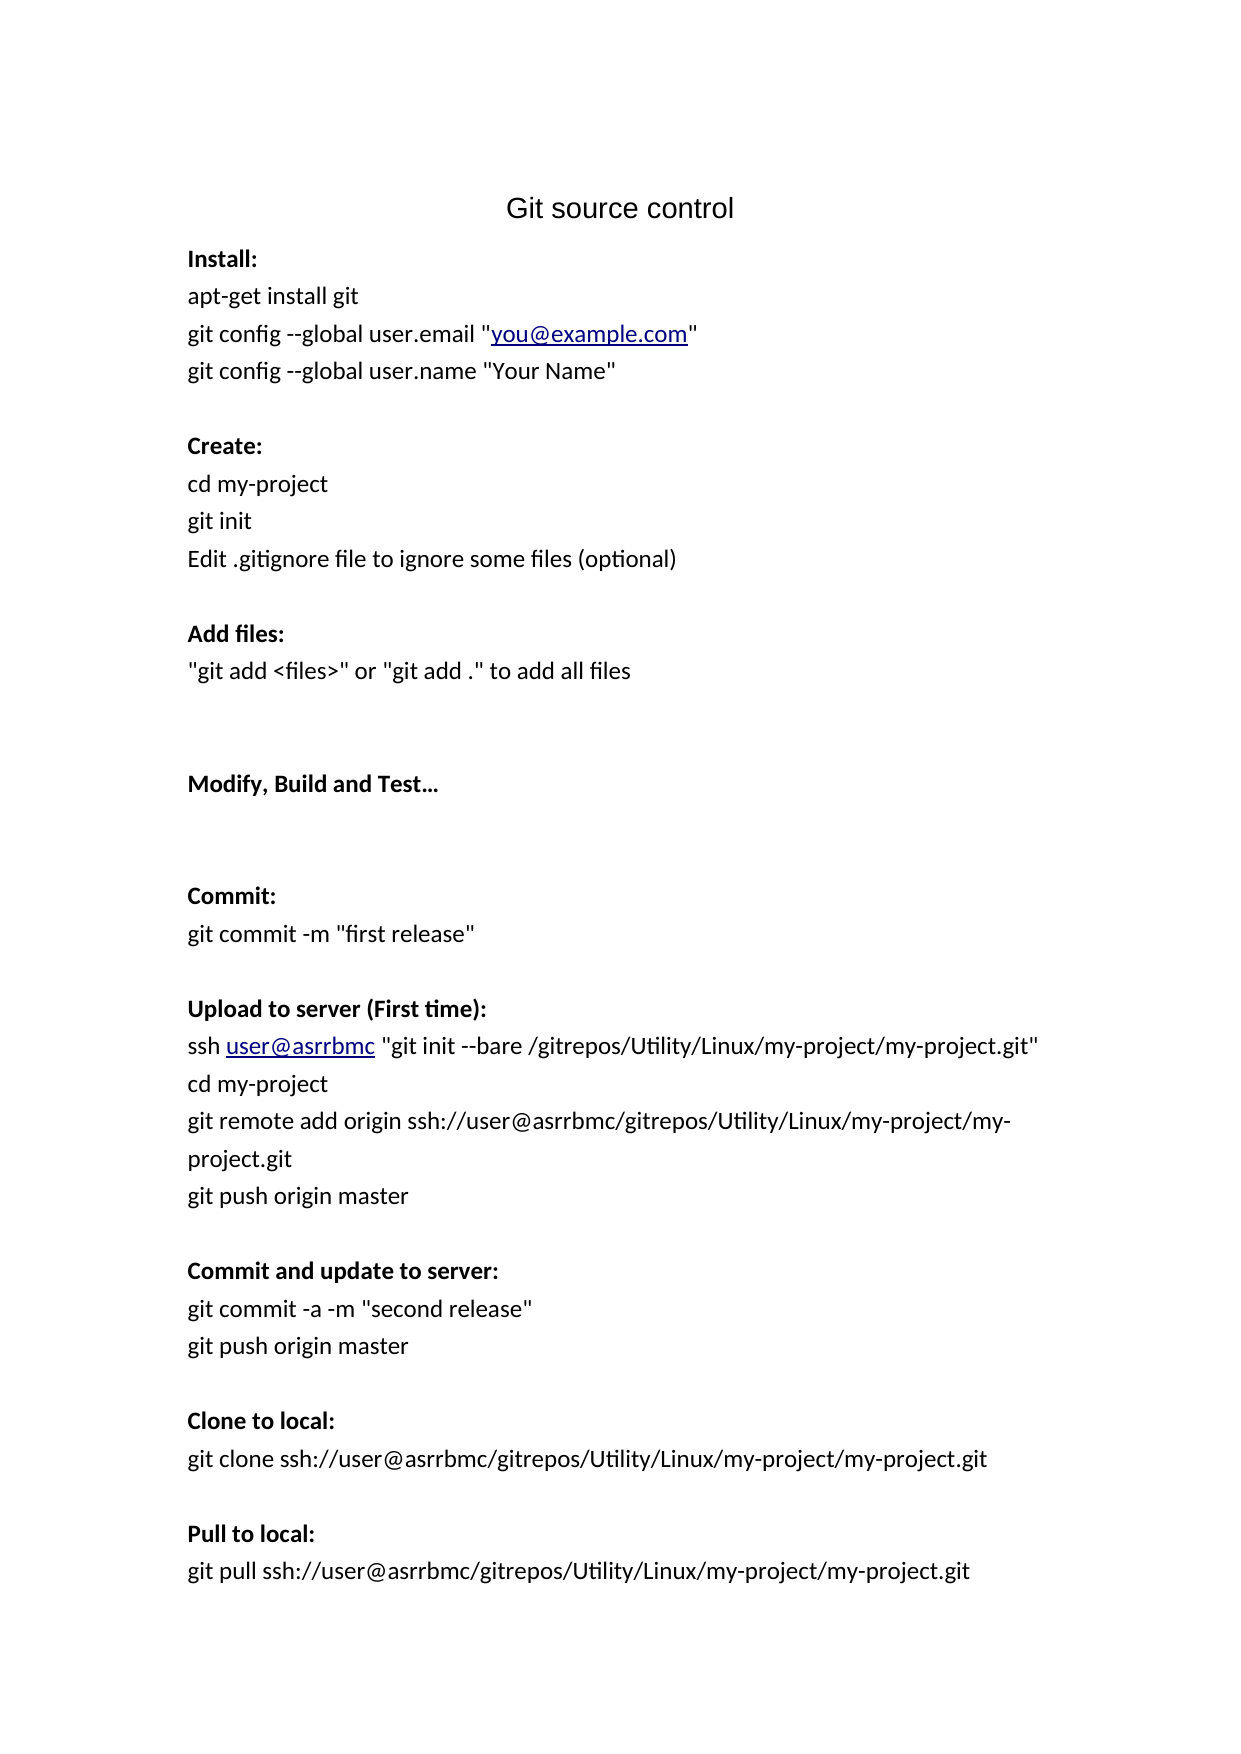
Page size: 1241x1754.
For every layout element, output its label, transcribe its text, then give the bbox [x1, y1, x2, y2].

text git pull ssh://user@asrrbmc/gitrepos/Utility/Linux/my-project/my-project.git [187, 1552, 1053, 1589]
text Create: [187, 427, 1053, 464]
text git config --global user.email "you@example.com" [187, 314, 1053, 352]
text Pull to local: [187, 1514, 1053, 1552]
text git init [187, 502, 1053, 539]
text Commit and update to server: [187, 1252, 1053, 1289]
text ssh user@asrrbmc "git init --bare /gitrepos/Utility/Linux/my-project/my-project.git" [187, 1027, 1053, 1064]
text cd my-project [187, 1064, 1053, 1102]
text "git add <files>" or "git add ." to add all files [187, 652, 1053, 689]
text Edit .gitignore file to ignore some files (optional) [187, 539, 1053, 577]
text Add files: [187, 614, 1053, 652]
text Modify, Build and Test… [187, 764, 1053, 802]
text Commit: [187, 877, 1053, 914]
text git commit -a -m "second release" [187, 1289, 1053, 1327]
title Git source control [187, 189, 1053, 227]
text git remote add origin ssh://user@asrrbmc/gitrepos/Utility/Linux/my-project/my-project.git [187, 1102, 1053, 1177]
text git config --global user.name "Your Name" [187, 352, 1053, 389]
text git clone ssh://user@asrrbmc/gitrepos/Utility/Linux/my-project/my-project.git [187, 1439, 1053, 1477]
text Upload to server (First time): [187, 989, 1053, 1027]
text cd my-project [187, 464, 1053, 502]
text git push origin master [187, 1177, 1053, 1214]
text Clone to local: [187, 1402, 1053, 1439]
text git commit -m "first release" [187, 914, 1053, 952]
text Install: [187, 239, 1053, 277]
text apt-get install git [187, 277, 1053, 314]
text git push origin master [187, 1327, 1053, 1364]
